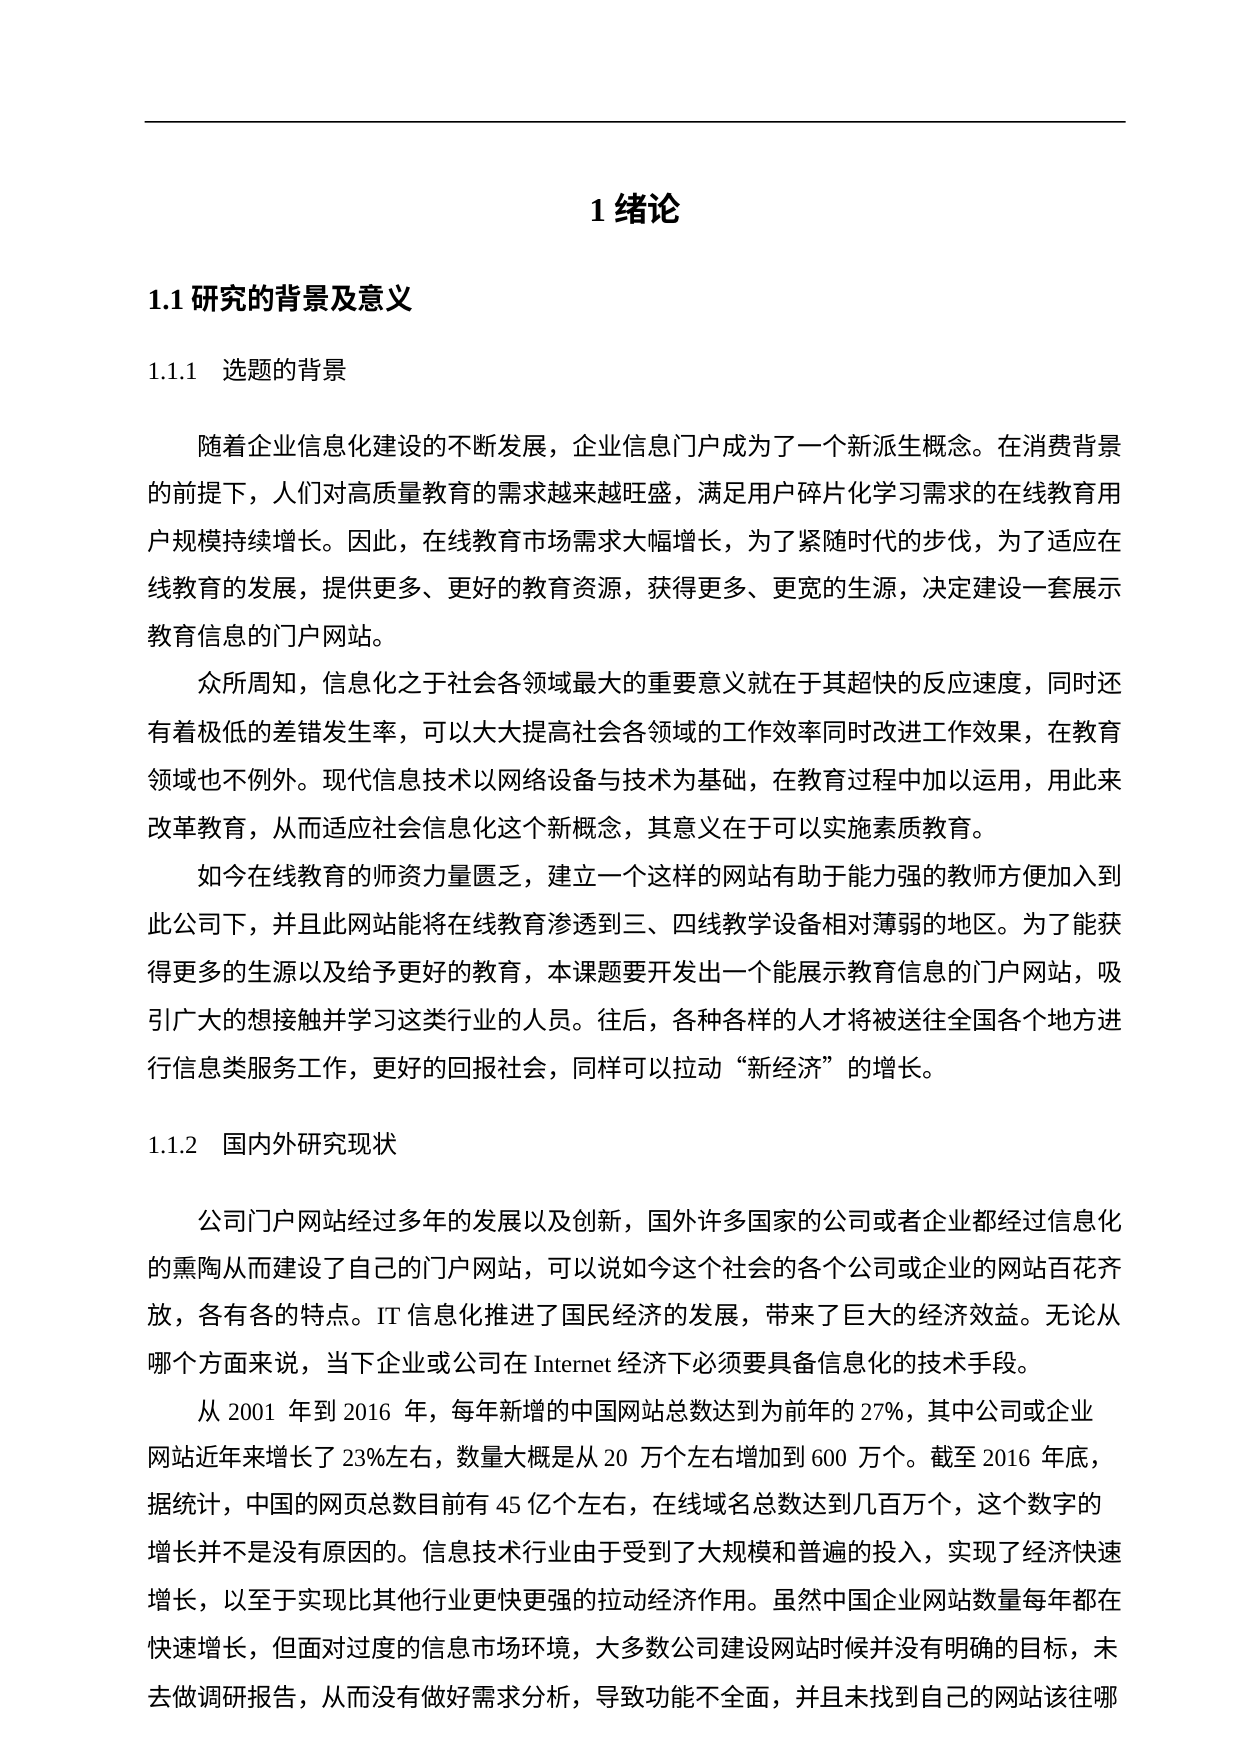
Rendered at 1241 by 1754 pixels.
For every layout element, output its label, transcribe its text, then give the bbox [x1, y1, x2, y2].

subtitle 众所周知，信息化之于社会各领域最大的重要意义就在于其超快的反应速度，同时还有着极低的差错发生率，可以大大提高社会各领域的工作效率同时改进工作效果，在教育领域也不例外。现代信息技术以网络设备与技术为基础，在教育过程中加以运用，用此来改革教育，从而适应社会信息化这个新概念，其意义在于可以实施素质教育。 [147, 664, 1123, 844]
text 随着企业信息化建设的不断发展，企业信息门户成为了一个新派生概念。在消费背景的前提下，人们对高质量教育的需求越来越旺盛，满足用户碎片化学习需求的在线教育用户规模持续增长。因此，在线教育市场需求大幅增长，为了紧随时代的步伐，为了适应在线教育的发展，提供更多、更好的教育资源，获得更多、更宽的生源，决定建设一套展示教育信息的门户网站。 [147, 426, 1123, 652]
subtitle 据统计，中国的网页总数目前有 45 亿个左右，在线域名总数达到几百万个，这个数字的增长并不是没有原因的。信息技术行业由于受到了大规模和普遍的投入，实现了经济快速增长，以至于实现比其他行业更快更强的拉动经济作用。虽然中国企业网站数量每年都在快速增长，但面对过度的信息市场环境，大多数公司建设网站时候并没有明确的目标，未去做调研报告，从而没有做好需求分析，导致功能不全面，并且未找到自己的网站该往哪 [147, 1484, 1123, 1713]
subtitle 国内外研究现状 [147, 1124, 1184, 1161]
subtitle 从 2001 年到 2016 年，每年新增的中国网站总数达到为前年的 27%，其中公司或企业 [197, 1391, 1184, 1427]
subtitle 1 绪论 [125, 175, 1145, 232]
subtitle 研究的背景及意义 [147, 268, 1184, 319]
text 网站近年来增长了 23%左右，数量大概是从 20 万个左右增加到 600 万个。截至 2016 年底， [147, 1438, 1184, 1474]
text 公司门户网站经过多年的发展以及创新，国外许多国家的公司或者企业都经过信息化的熏陶从而建设了自己的门户网站，可以说如今这个社会的各个公司或企业的网站百花齐放，各有各的特点。IT 信息化推进了国民经济的发展，带来了巨大的经济效益。无论从哪个方面来说，当下企业或公司在Internet 经济下必须要具备信息化的技术手段。 [147, 1201, 1123, 1379]
text 如今在线教育的师资力量匮乏，建立一个这样的网站有助于能力强的教师方便加入到此公司下，并且此网站能将在线教育渗透到三、四线教学设备相对薄弱的地区。为了能获得更多的生源以及给予更好的教育，本课题要开发出一个能展示教育信息的门户网站，吸引广大的想接触并学习这类行业的人员。往后，各种各样的人才将被送往全国各个地方进行信息类服务工作，更好的回报社会，同样可以拉动“新经济”的增长。 [147, 856, 1123, 1085]
subtitle 选题的背景 [147, 350, 1184, 387]
